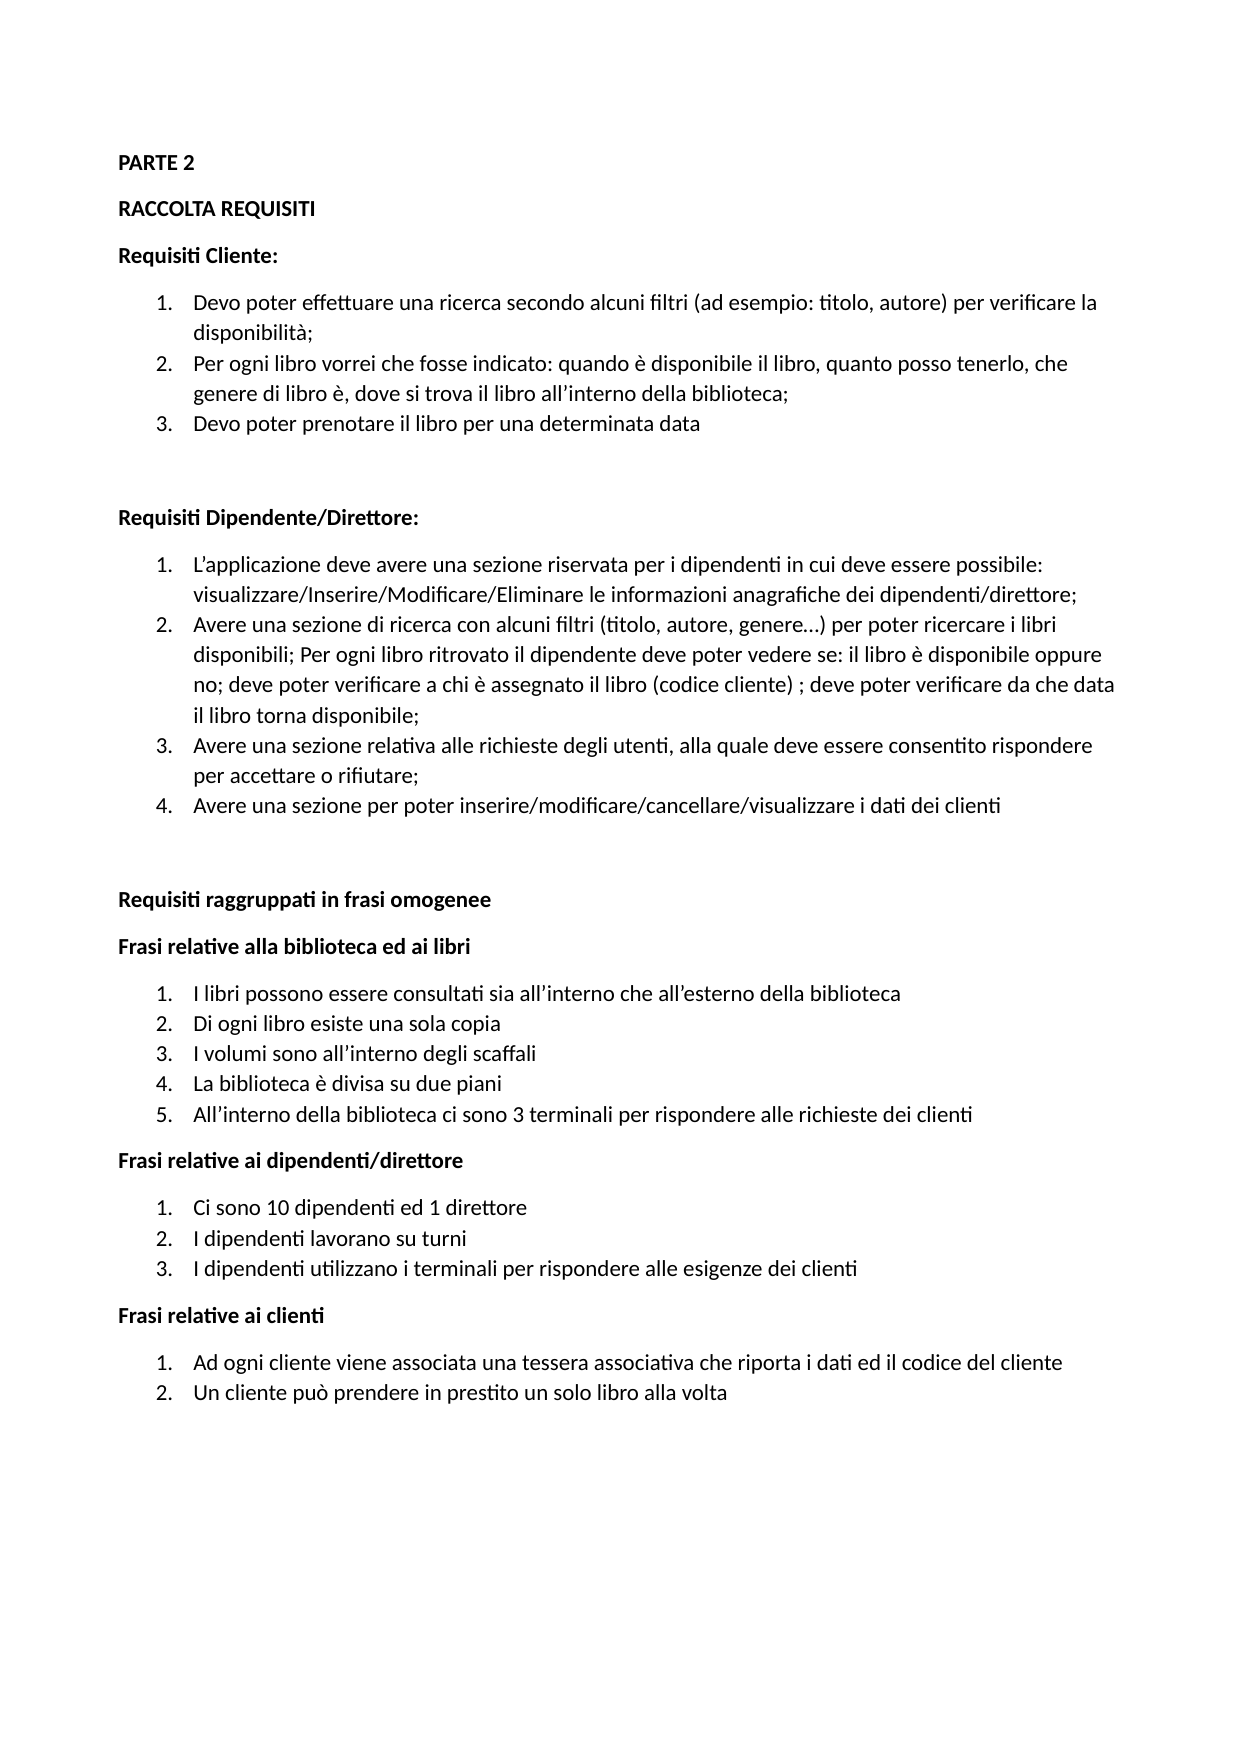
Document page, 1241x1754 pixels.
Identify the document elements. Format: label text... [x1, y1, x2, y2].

list La biblioteca è divisa su due piani [156, 1069, 1122, 1097]
list Un cliente può prendere in prestito un solo libro alla volta [156, 1378, 1122, 1406]
list Devo poter effettuare una ricerca secondo alcuni filtri (ad esempio: titolo, autore) per verificare la disponibilità; [156, 288, 1122, 346]
text Frasi relative alla biblioteca ed ai libri [118, 932, 1122, 960]
text PARTE 2 [118, 148, 1122, 176]
list Avere una sezione relativa alle richieste degli utenti, alla quale deve essere consentito rispondere per accettare o rifiutare; [156, 731, 1122, 789]
list Ci sono 10 dipendenti ed 1 direttore [156, 1193, 1122, 1221]
text Frasi relative ai dipendenti/direttore [118, 1147, 1122, 1174]
list I dipendenti lavorano su turni [156, 1224, 1122, 1252]
text Frasi relative ai clienti [118, 1301, 1122, 1329]
list Avere una sezione per poter inserire/modificare/cancellare/visualizzare i dati dei clienti [156, 791, 1122, 819]
list Di ogni libro esiste una sola copia [156, 1009, 1122, 1037]
text Requisiti raggruppati in frasi omogenee [118, 885, 1122, 913]
text Requisiti Dipendente/Direttore: [118, 503, 1122, 531]
list All’interno della biblioteca ci sono 3 terminali per rispondere alle richieste dei clienti [156, 1100, 1122, 1128]
list Avere una sezione di ricerca con alcuni filtri (titolo, autore, genere…) per poter ricercare i libri disponibili; Per ogni libro ritrovato il dipendente deve poter vedere se: il libro è disponibile oppure no; deve poter verificare a chi è assegnato il libro (codice cliente) ; deve poter verificare da che data il libro torna disponibile; [156, 610, 1122, 729]
list Per ogni libro vorrei che fosse indicato: quando è disponibile il libro, quanto posso tenerlo, che genere di libro è, dove si trova il libro all’interno della biblioteca; [156, 349, 1122, 407]
list L’applicazione deve avere una sezione riservata per i dipendenti in cui deve essere possibile: visualizzare/Inserire/Modificare/Eliminare le informazioni anagrafiche dei dipendenti/direttore; [156, 550, 1122, 608]
list I dipendenti utilizzano i terminali per rispondere alle esigenze dei clienti [156, 1254, 1122, 1282]
list I volumi sono all’interno degli scaffali [156, 1039, 1122, 1067]
list Devo poter prenotare il libro per una determinata data [156, 409, 1122, 437]
list Ad ogni cliente viene associata una tessera associativa che riporta i dati ed il codice del cliente [156, 1348, 1122, 1376]
text RACCOLTA REQUISITI [118, 194, 1122, 222]
list I libri possono essere consultati sia all’interno che all’esterno della biblioteca [156, 979, 1122, 1007]
text Requisiti Cliente: [118, 241, 1122, 269]
